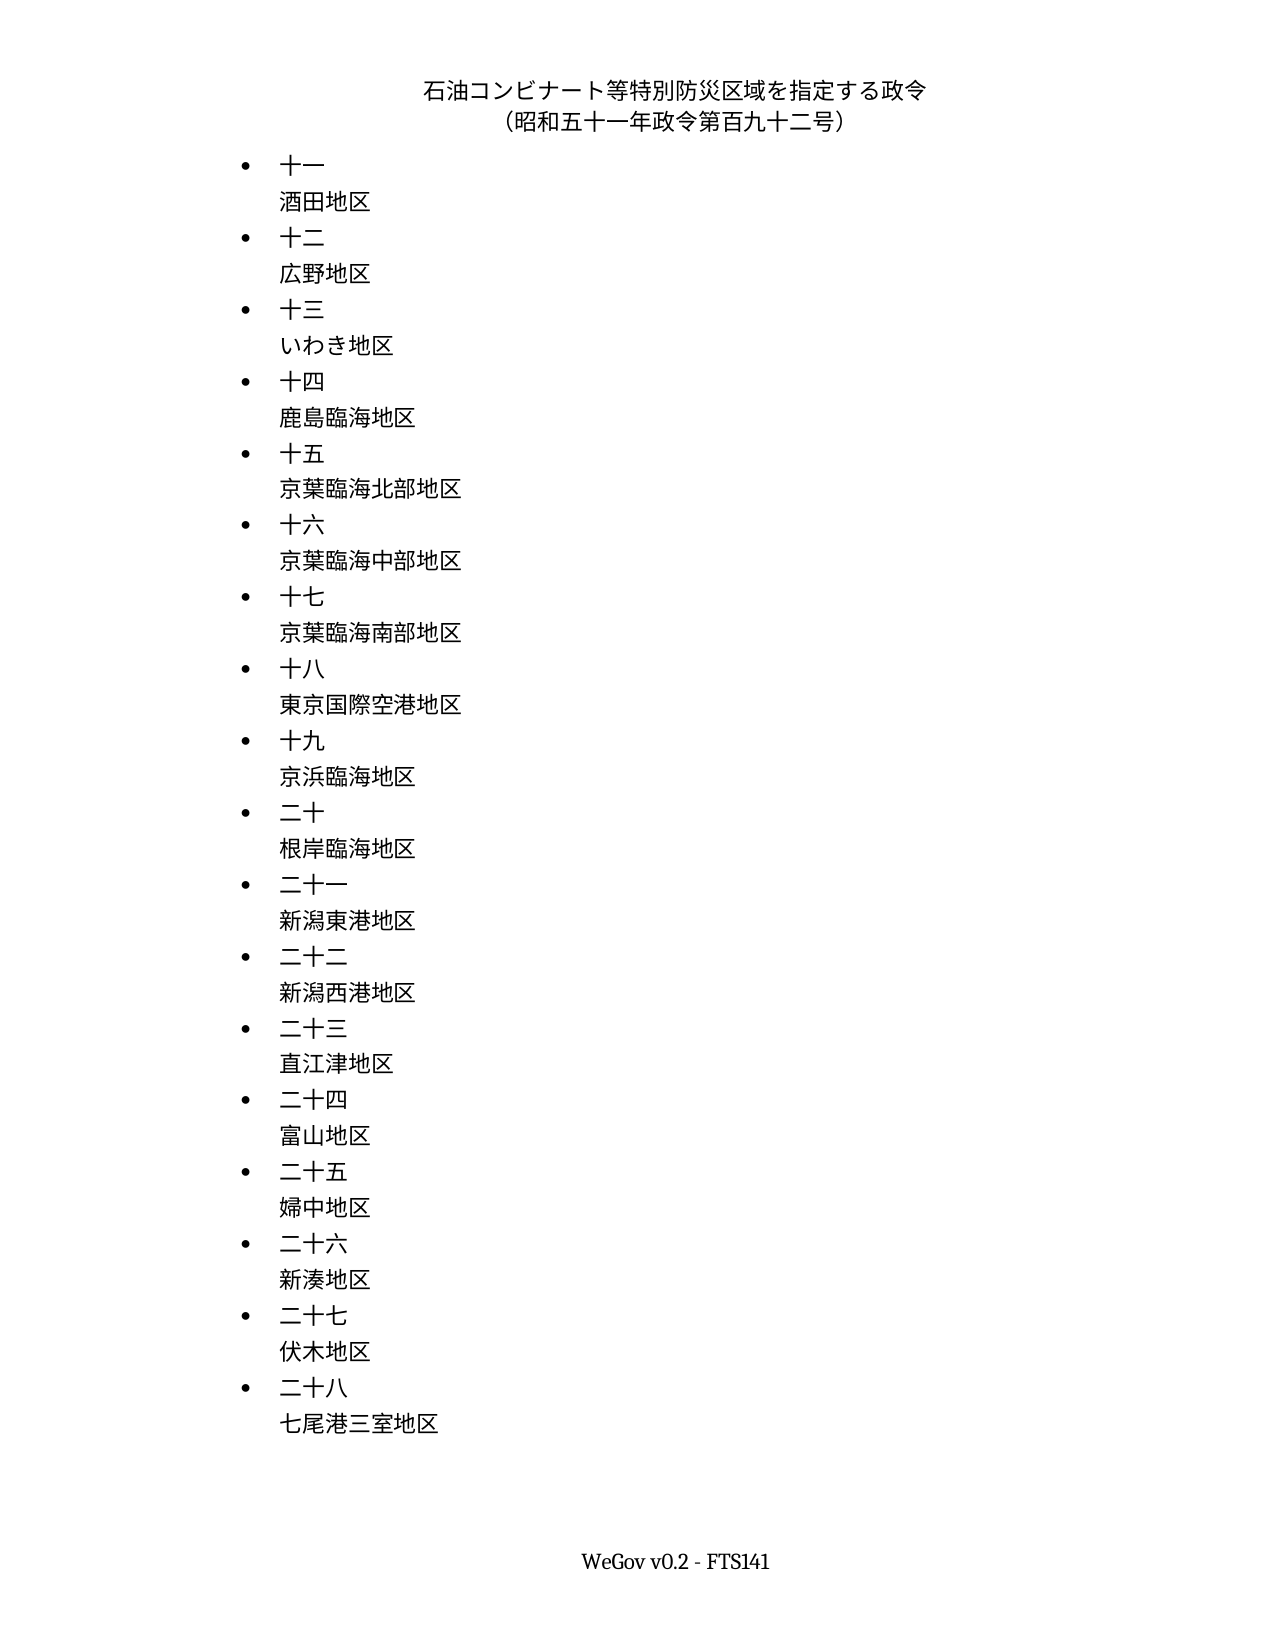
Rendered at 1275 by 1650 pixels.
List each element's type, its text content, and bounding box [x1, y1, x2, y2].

list 二十六 新湊地区 [242, 1228, 1087, 1295]
list 二十五 婦中地区 [242, 1156, 1087, 1223]
list 十九 京浜臨海地区 [242, 725, 1087, 792]
list 十六 京葉臨海中部地区 [242, 509, 1087, 577]
list 十二 広野地区 [242, 222, 1087, 289]
list 二十 根岸臨海地区 [242, 797, 1087, 864]
list 十八 東京国際空港地区 [242, 653, 1087, 720]
list 二十四 富山地区 [242, 1084, 1087, 1152]
list 二十七 伏木地区 [242, 1300, 1087, 1367]
list 十三 いわき地区 [242, 294, 1087, 361]
list 十一 酒田地区 [242, 150, 1087, 217]
list 二十三 直江津地区 [242, 1012, 1087, 1080]
list 十七 京葉臨海南部地区 [242, 581, 1087, 648]
list 十五 京葉臨海北部地区 [242, 437, 1087, 505]
list 二十一 新潟東港地区 [242, 869, 1087, 936]
list 二十八 七尾港三室地区 [242, 1372, 1087, 1439]
list 二十二 新潟西港地区 [242, 941, 1087, 1008]
list 十四 鹿島臨海地区 [242, 366, 1087, 433]
